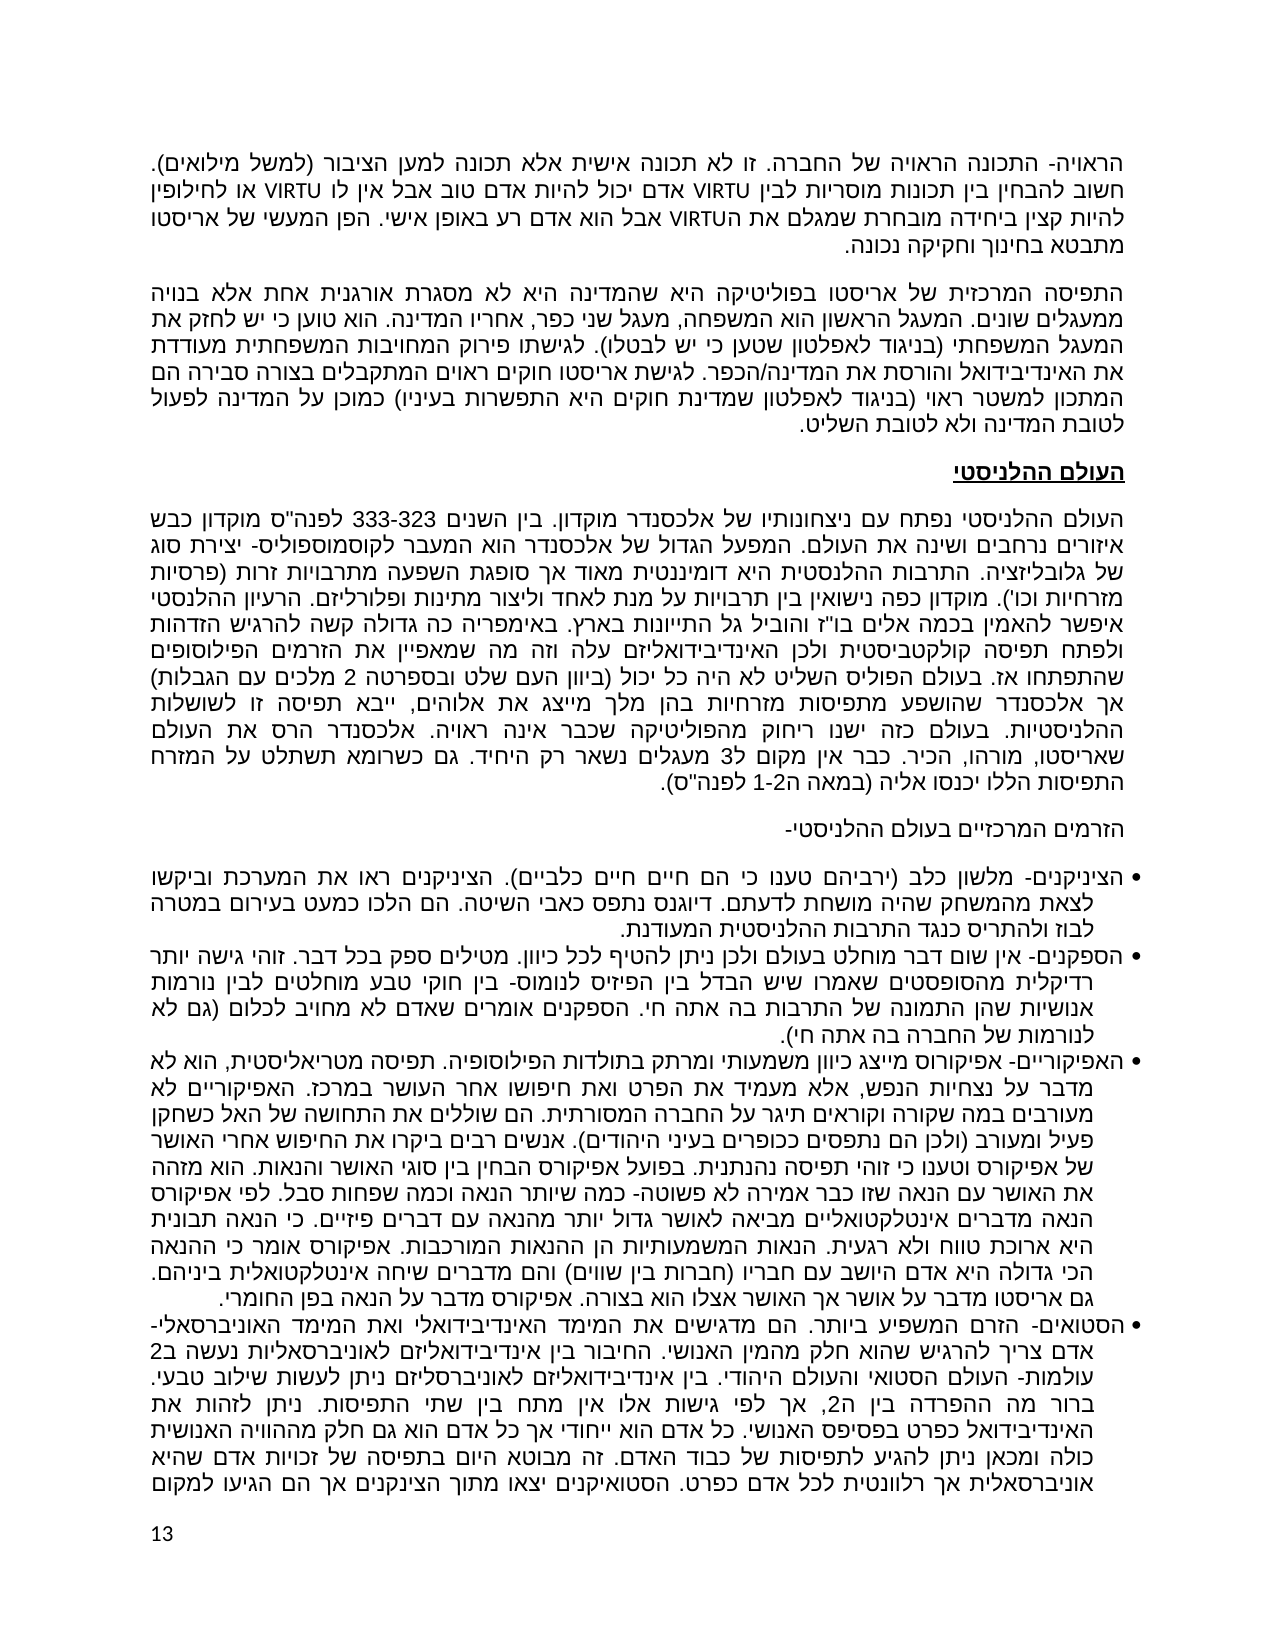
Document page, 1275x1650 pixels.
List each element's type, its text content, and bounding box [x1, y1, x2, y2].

list האפיקוריים- אפיקורוס מייצג כיוון משמעותי ומרתק בתולדות הפילוסופיה. תפיסה מטריאליסטית, הוא לא מדבר על נצחיות הנפש, אלא מעמיד את הפרט ואת חיפושו אחר העושר במרכז. האפיקוריים לא מעורבים במה שקורה וקוראים תיגר על החברה המסורתית. הם שוללים את התחושה של האל כשחקן פעיל ומעורב (ולכן הם נתפסים ככופרים בעיני היהודים). אנשים רבים ביקרו את החיפוש אחרי האושר של אפיקורס וטענו כי זוהי תפיסה נהנתנית. בפועל אפיקורס הבחין בין סוגי האושר והנאות. הוא מזהה את האושר עם הנאה שזו כבר אמירה לא פשוטה- כמה שיותר הנאה וכמה שפחות סבל. לפי אפיקורס הנאה מדברים אינטלקטואליים מביאה לאושר גדול יותר מהנאה עם דברים פיזיים. כי הנאה תבונית היא ארוכת טווח ולא רגעית. הנאות המשמעותיות הן ההנאות המורכבות. אפיקורס אומר כי ההנאה הכי גדולה היא אדם היושב עם חבריו (חברות בין שווים) והם מדברים שיחה אינטלקטואלית ביניהם. גם אריסטו מדבר על אושר אך האושר אצלו הוא בצורה. אפיקורס מדבר על הנאה בפן החומרי. [150, 1048, 1132, 1312]
list הציניקנים- מלשון כלב (ירביהם טענו כי הם חיים חיים כלביים). הציניקנים ראו את המערכת וביקשו לצאת מהמשחק שהיה מושחת לדעתם. דיוגנס נתפס כאבי השיטה. הם הלכו כמעט בעירום במטרה לבוז ולהתריס כנגד התרבות ההלניסטית המעודנת. [150, 864, 1132, 943]
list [150, 1312, 1132, 1496]
text העולם ההלניסטי [150, 458, 1125, 485]
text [150, 150, 1125, 259]
text הזרמים המרכזיים בעולם ההלניסטי- [150, 816, 1125, 843]
text התפיסה המרכזית של אריסטו בפוליטיקה היא שהמדינה היא לא מסגרת אורגנית אחת אלא בנויה ממעגלים שונים. המעגל הראשון הוא המשפחה, מעגל שני כפר, אחריו המדינה. הוא טוען כי יש לחזק את המעגל המשפחתי (בניגוד לאפלטון שטען כי יש לבטלו). לגישתו פירוק המחויבות המשפחתית מעודדת את האינדיבידואל והורסת את המדינה/הכפר. לגישת אריסטו חוקים ראוים המתקבלים בצורה סבירה הם המתכון למשטר ראוי (בניגוד לאפלטון שמדינת חוקים היא התפשרות בעיניו) כמוכן על המדינה לפעול לטובת המדינה ולא לטובת השליט. [150, 279, 1125, 438]
text העולם ההלניסטי נפתח עם ניצחונותיו של אלכסנדר מוקדון. בין השנים 333-323 לפנה"ס מוקדון כבש איזורים נרחבים ושינה את העולם. המפעל הגדול של אלכסנדר הוא המעבר לקוסמוספוליס- יצירת סוג של גלובליזציה. התרבות ההלנסטית היא דומיננטית מאוד אך סופגת השפעה מתרבויות זרות (פרסיות מזרחיות וכו'). מוקדון כפה נישואין בין תרבויות על מנת לאחד וליצור מתינות ופלורליזם. הרעיון ההלנסטי איפשר להאמין בכמה אלים בו"ז והוביל גל התייונות בארץ. באימפריה כה גדולה קשה להרגיש הזדהות ולפתח תפיסה קולקטביסטית ולכן האינדיבידואליזם עלה וזה מה שמאפיין את הזרמים הפילוסופים שהתפתחו אז. בעולם הפוליס השליט לא היה כל יכול (ביוון העם שלט ובספרטה 2 מלכים עם הגבלות) אך אלכסנדר שהושפע מתפיסות מזרחיות בהן מלך מייצג את אלוהים, ייבא תפיסה זו לשושלות ההלניסטיות. בעולם כזה ישנו ריחוק מהפוליטיקה שכבר אינה ראויה. אלכסנדר הרס את העולם שאריסטו, מורהו, הכיר. כבר אין מקום ל3 מעגלים נשאר רק היחיד. גם כשרומא תשתלט על המזרח התפיסות הללו יכנסו אליה (במאה ה1-2 לפנה"ס). [150, 506, 1125, 796]
list הספקנים- אין שום דבר מוחלט בעולם ולכן ניתן להטיף לכל כיוון. מטילים ספק בכל דבר. זוהי גישה יותר רדיקלית מהסופסטים שאמרו שיש הבדל בין הפיזיס לנומוס- בין חוקי טבע מוחלטים לבין נורמות אנושיות שהן התמונה של התרבות בה אתה חי. הספקנים אומרים שאדם לא מחויב לכלום (גם לא לנורמות של החברה בה אתה חי). [150, 943, 1132, 1048]
